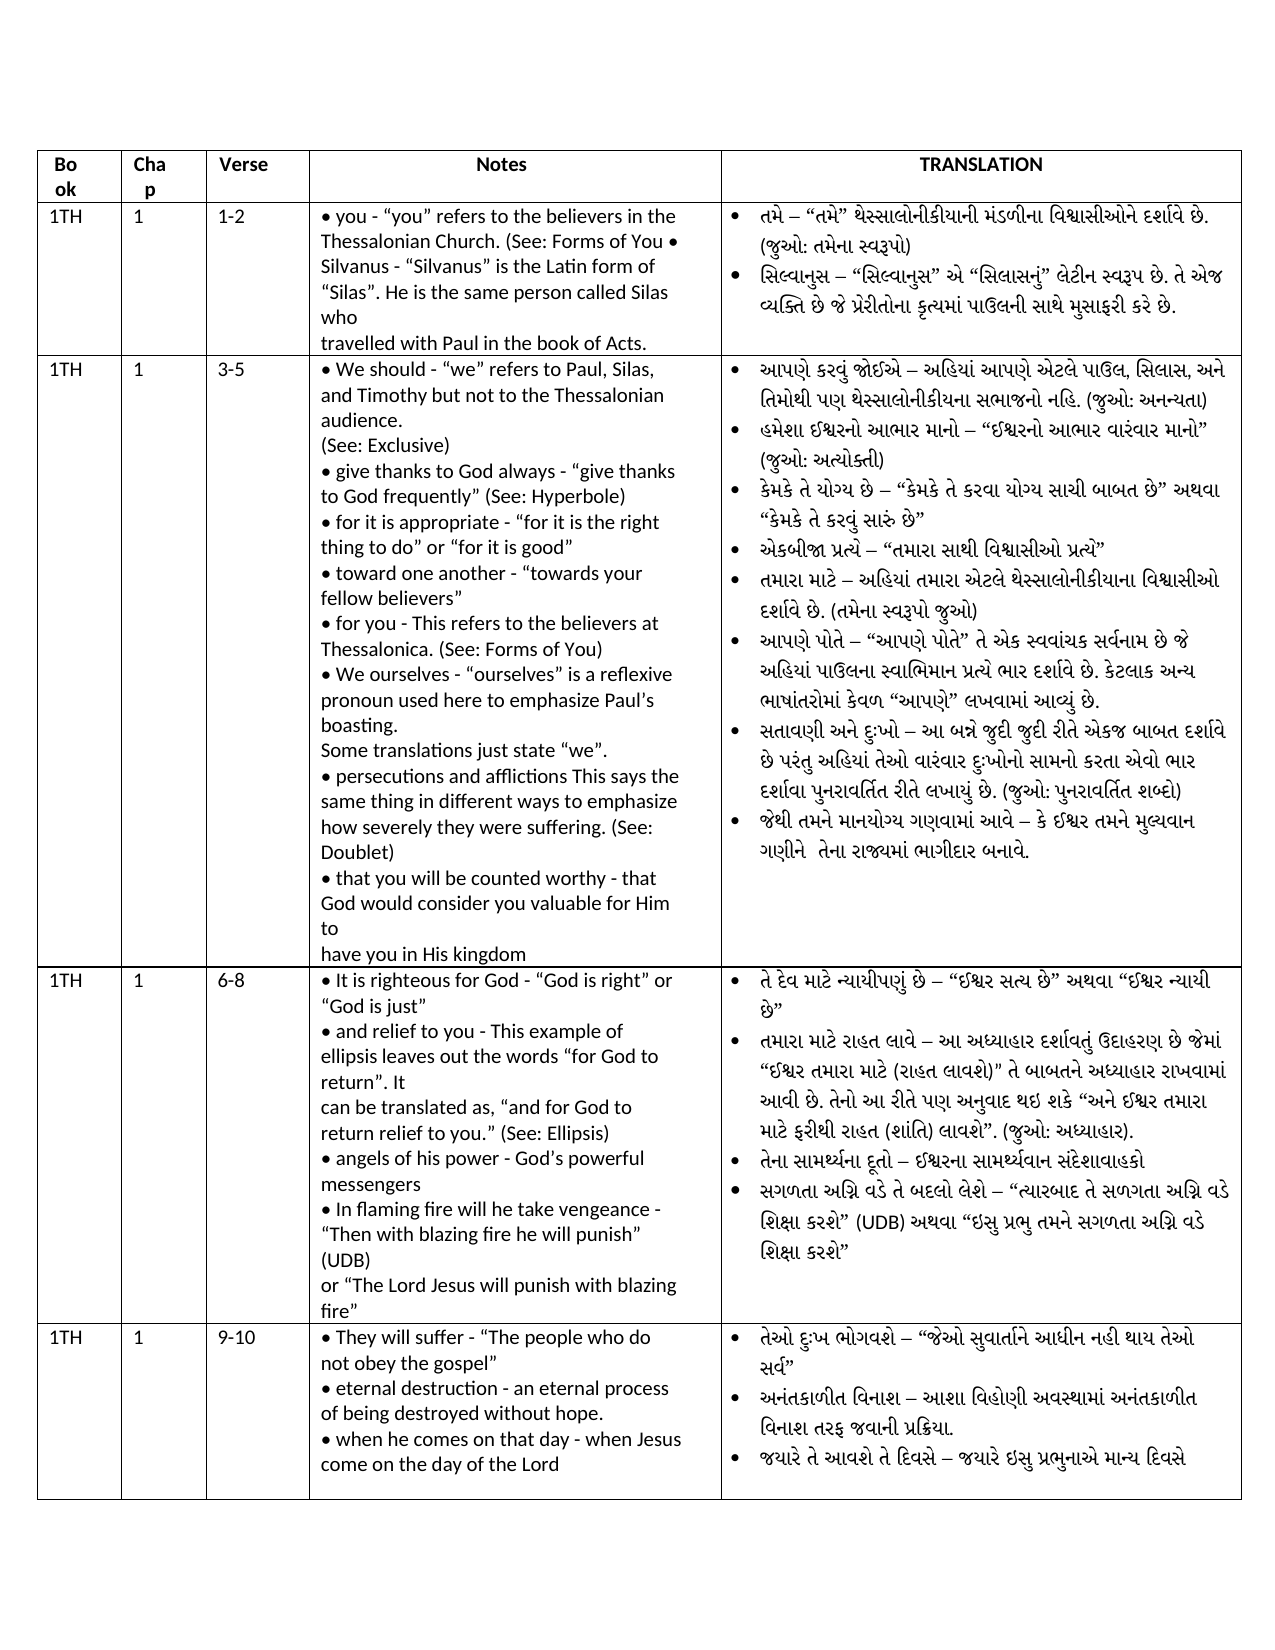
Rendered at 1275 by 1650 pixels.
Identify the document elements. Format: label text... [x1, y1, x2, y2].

table_header Book [38, 151, 121, 202]
table_cell • It is righteous for God - “God is right” or “God is just” • and relief to you - This example of ellipsis leaves out the words “for God to return”. It can be translated as, “and for God to return relief to you.” (See: Ellipsis) • angels of his power - God’s powerful messengers • In flaming fire will he take vengeance - “Then with blazing fire he will punish” (UDB) or “The Lord Jesus will punish with blazing fire” [310, 968, 721, 1323]
table_header Chap [122, 151, 206, 202]
table_cell 1 [122, 968, 206, 1323]
table_cell 1-2 [207, 203, 309, 355]
table_cell 6-8 [207, 968, 309, 1323]
table_cell • We should - “we” refers to Paul, Silas, and Timothy but not to the Thessalonian audience. (See: Exclusive) • give thanks to God always - “give thanks to God frequently” (See: Hyperbole) • for it is appropriate - “for it is the right thing to do” or “for it is good” • toward one another - “towards your fellow believers” • for you - This refers to the believers at Thessalonica. (See: Forms of You) • We ourselves - “ourselves” is a reflexive pronoun used here to emphasize Paul’s boasting. Some translations just state “we”. • persecutions and afflictions This says the same thing in different ways to emphasize how severely they were suffering. (See: Doublet) • that you will be counted worthy - that God would consider you valuable for Him to have you in His kingdom [310, 356, 721, 966]
table_cell તે દેવ માટે ન્યાયીપણું છે – “ઈશ્વર સત્ય છે” અથવા “ઈશ્વર ન્યાયી છે” તમારા માટે રાહત લાવે – આ અધ્યાહાર દર્શાવતું ઉદાહરણ છે જેમાં “ઈશ્વર તમારા માટે (રાહત લાવશે)” તે બાબતને અધ્યાહાર રાખવામાં આવી છે. તેનો આ રીતે પણ અનુવાદ થઇ શકે “અને ઈશ્વર તમારા માટે ફરીથી રાહત (શાંતિ) લાવશે”. (જુઓ: અધ્યાહાર). તેના સામર્થ્યના દૂતો – ઈશ્વરના સામર્થ્યવાન સંદેશાવાહકો સગળતા અગ્નિ વડે તે બદલો લેશે – “ત્યારબાદ તે સળગતા અગ્નિ વડે શિક્ષા કરશે” (UDB) અથવા “ઇસુ પ્રભુ તમને સગળતા અગ્નિ વડે શિક્ષા કરશે” [722, 968, 1241, 1323]
table_cell તમે – “તમે” થેસ્સાલોનીકીયાની મંડળીના વિશ્વાસીઓને દર્શાવે છે. (જુઓ: તમેના સ્વરૂપો) સિલ્વાનુસ – “સિલ્વાનુસ” એ “સિલાસનું” લેટીન સ્વરૂપ છે. તે એજ વ્યક્તિ છે જે પ્રેરીતોના કૃત્યમાં પાઉલની સાથે મુસાફરી કરે છે. [722, 203, 1241, 355]
table_cell 1 [122, 356, 206, 966]
table_cell 1TH [38, 1324, 121, 1499]
table_header Notes [310, 151, 721, 202]
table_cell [310, 1324, 721, 1499]
table_header TRANSLATION [722, 151, 1241, 202]
table_cell 1 [122, 1324, 206, 1499]
table_cell 1 [122, 203, 206, 355]
table_header Verse [207, 151, 309, 202]
table_cell 1TH [38, 356, 121, 966]
table_cell 1TH [38, 203, 121, 355]
table_cell • you - “you” refers to the believers in the Thessalonian Church. (See: Forms of You • Silvanus - “Silvanus” is the Latin form of “Silas”. He is the same person called Silas who travelled with Paul in the book of Acts. [310, 203, 721, 355]
table_cell આપણે કરવું જોઈએ – અહિયાં આપણે એટલે પાઉલ, સિલાસ, અને તિમોથી પણ થેસ્સાલોનીકીયના સભાજનો નહિ. (જુઓ: અનન્યતા) હમેશા ઈશ્વરનો આભાર માનો – “ઈશ્વરનો આભાર વારંવાર માનો” (જુઓ: અત્યોક્તી) કેમકે તે યોગ્ય છે – “કેમકે તે કરવા યોગ્ય સાચી બાબત છે” અથવા “કેમકે તે કરવું સારું છે” એકબીજા પ્રત્યે – “તમારા સાથી વિશ્વાસીઓ પ્રત્યે” તમારા માટે – અહિયાં તમારા એટલે થેસ્સાલોનીકીયાના વિશ્વાસીઓ દર્શાવે છે. (તમેના સ્વરૂપો જુઓ) આપણે પોતે – “આપણે પોતે” તે એક સ્વવાંચક સર્વનામ છે જે અહિયાં પાઉલના સ્વાભિમાન પ્રત્યે ભાર દર્શાવે છે. કેટલાક અન્ય ભાષાંતરોમાં કેવળ “આપણે” લખવામાં આવ્યું છે. સતાવણી અને દુઃખો – આ બન્ને જુદી જુદી રીતે એકજ બાબત દર્શાવે છે પરંતુ અહિયાં તેઓ વારંવાર દુઃખોનો સામનો કરતા એવો ભાર દર્શાવા પુનરાવર્તિત રીતે લખાયું છે. (જુઓ: પુનરાવર્તિત શબ્દો) જેથી તમને માનયોગ્ય ગણવામાં આવે – કે ઈશ્વર તમને મુલ્યવાન ગણીને તેના રાજ્યમાં ભાગીદાર બનાવે. [722, 356, 1241, 966]
table_cell 3-5 [207, 356, 309, 966]
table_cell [722, 1324, 1241, 1499]
table_cell 9-10 [207, 1324, 309, 1499]
table_cell 1TH [38, 968, 121, 1323]
